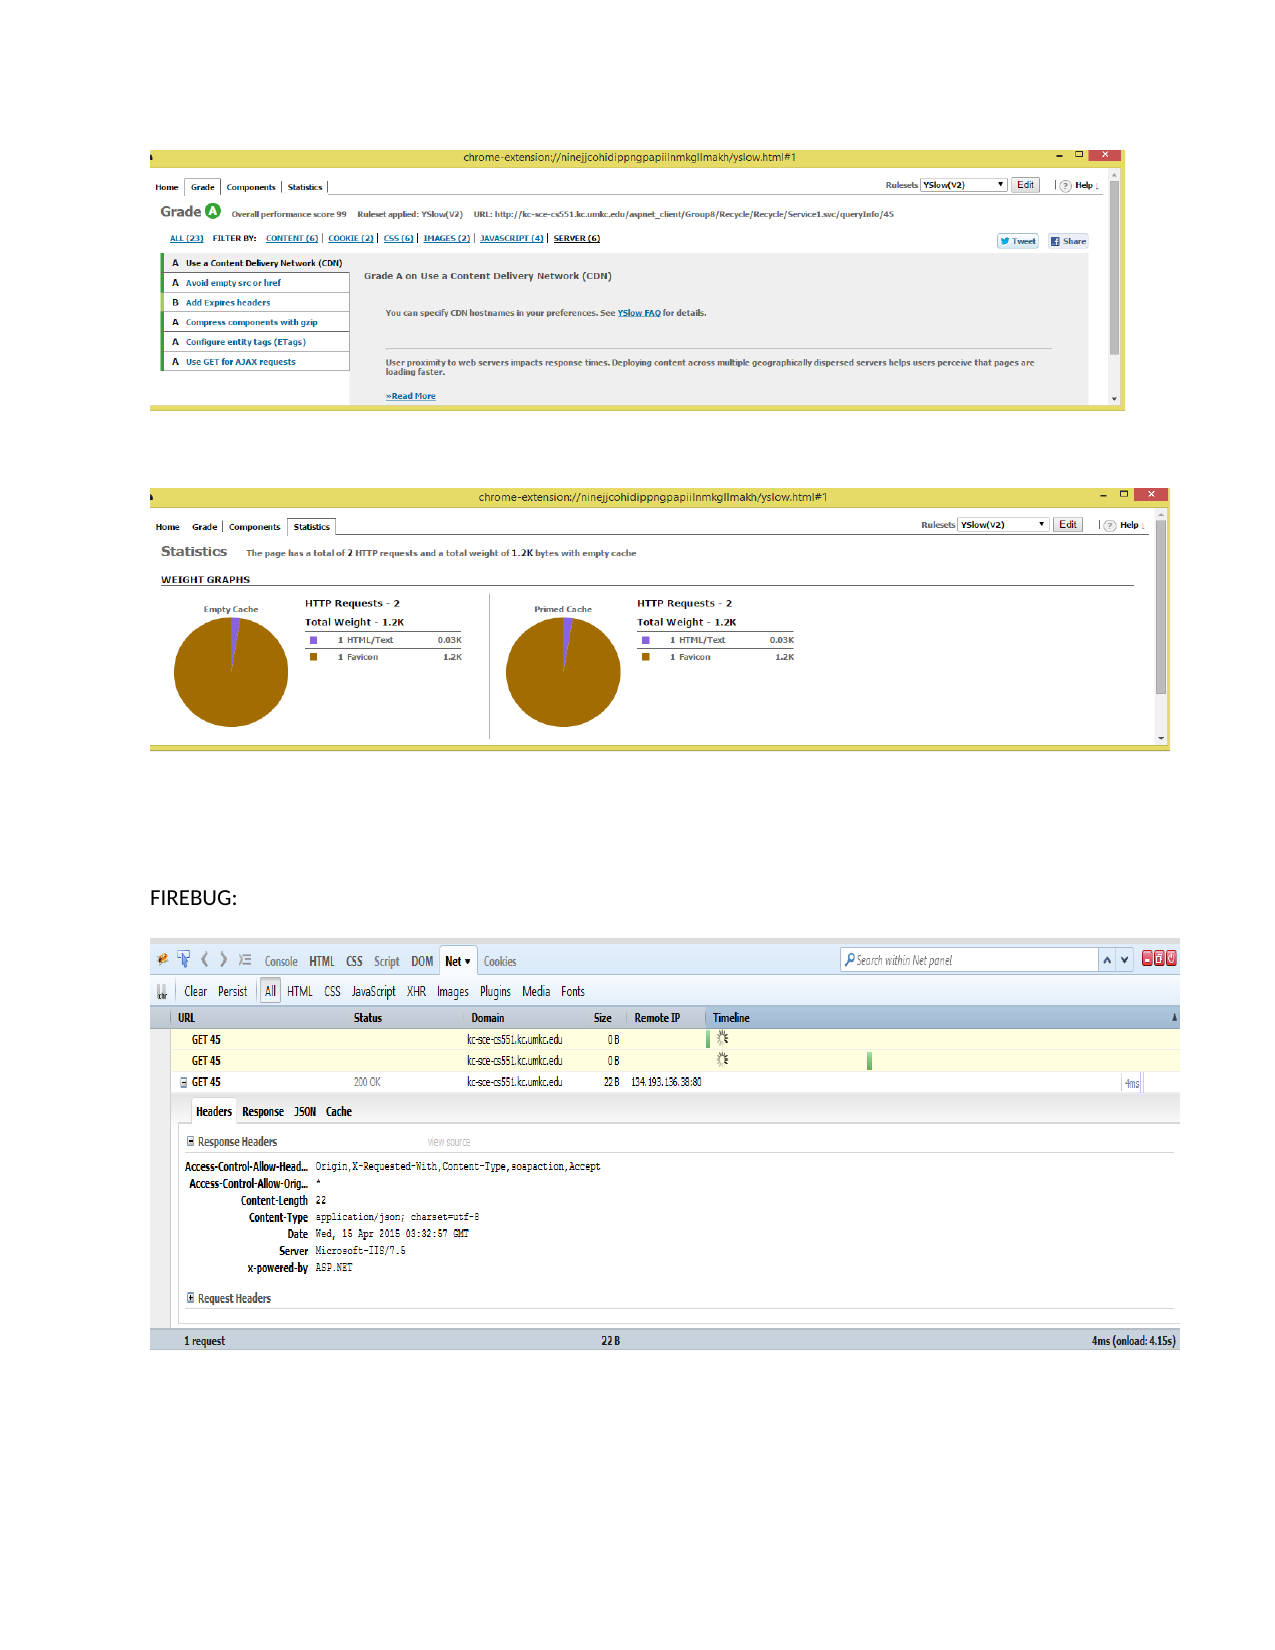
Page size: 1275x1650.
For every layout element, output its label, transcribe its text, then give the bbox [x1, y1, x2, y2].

picture [150, 935, 1180, 1356]
text FIREBUG: [150, 883, 1125, 911]
picture [150, 150, 1125, 411]
picture [150, 488, 1171, 752]
